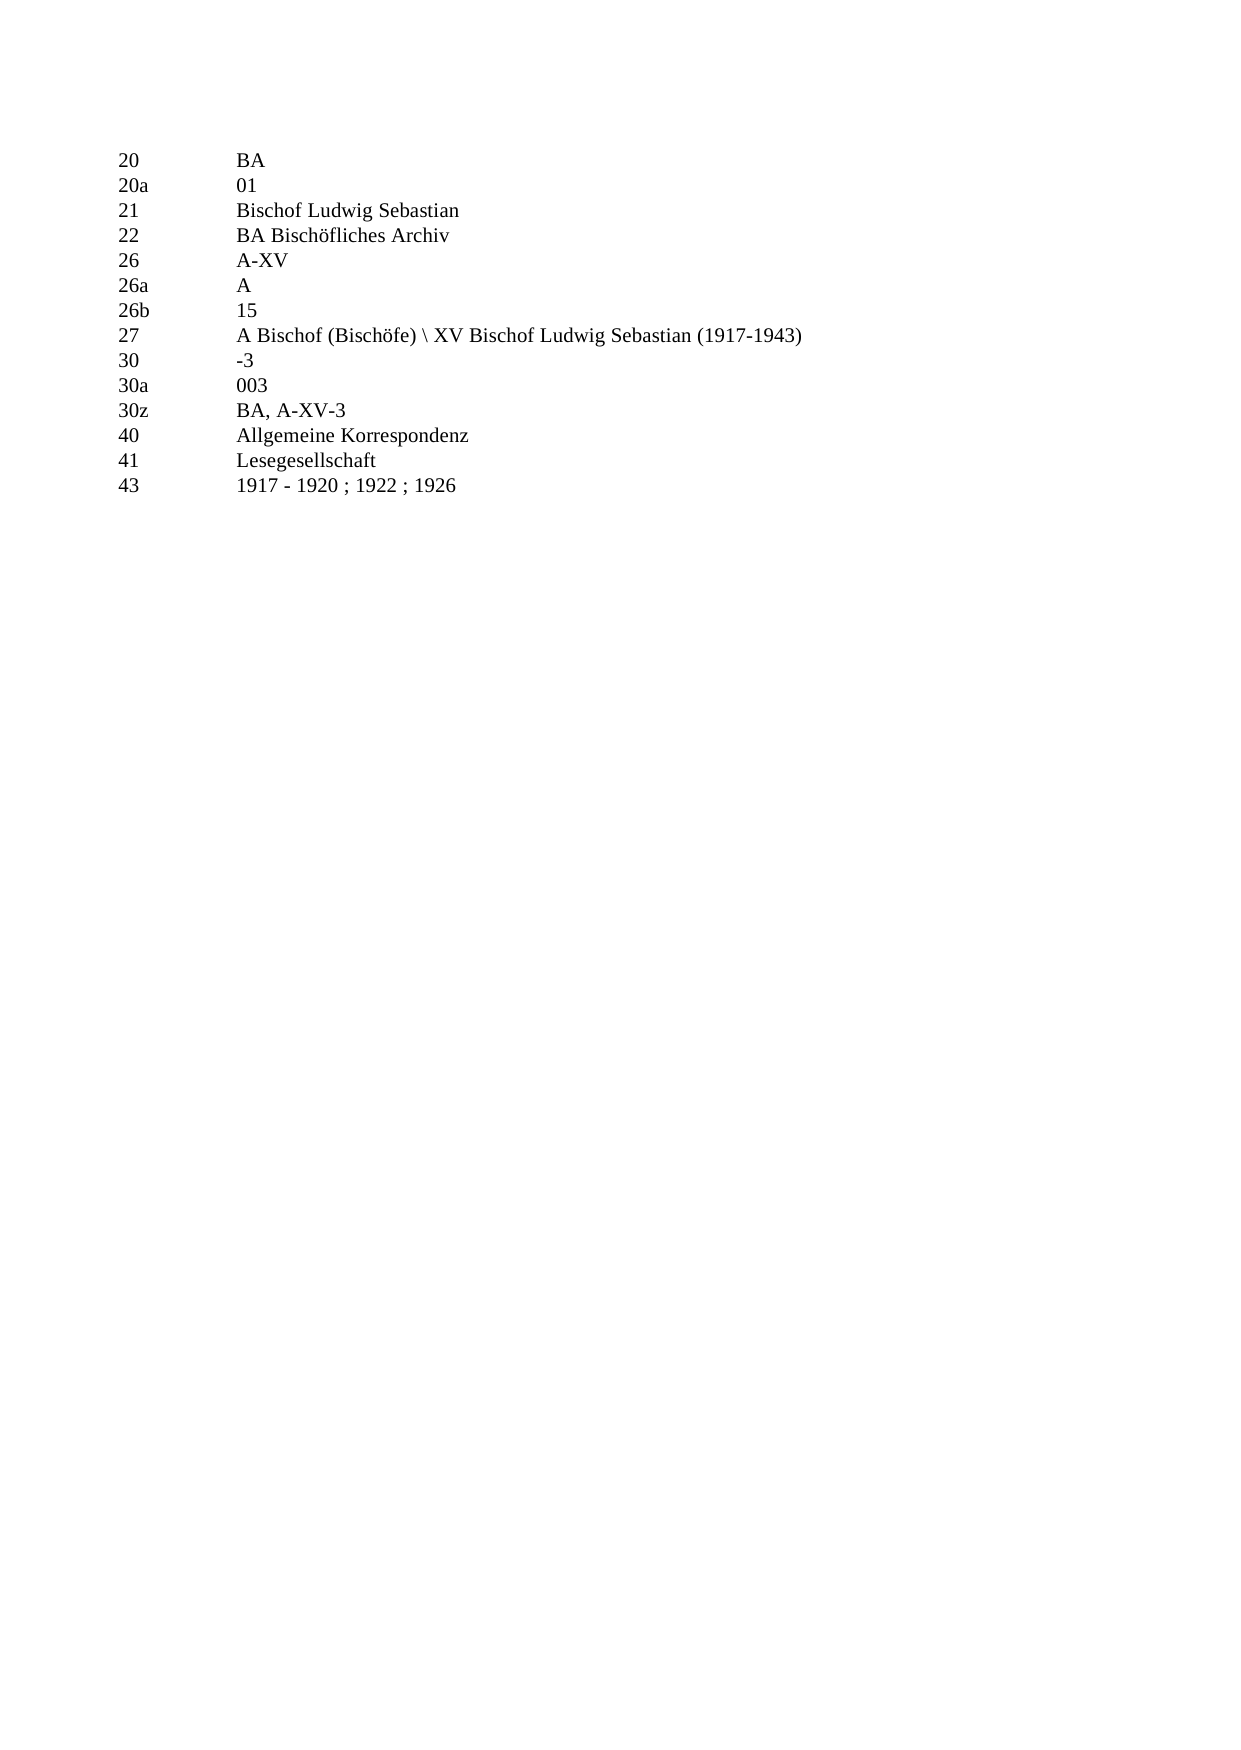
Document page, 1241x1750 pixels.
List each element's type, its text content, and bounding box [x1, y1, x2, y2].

text 26a A [118, 273, 1092, 298]
text 22 BA Bischöfliches Archiv [118, 223, 1092, 248]
text 20 BA [118, 148, 1092, 173]
text 40 Allgemeine Korrespondenz [118, 423, 1092, 448]
text 21 p[5{s[Bischof]s} 2{Ludwig} 1{Sebastian}]p [118, 198, 1092, 223]
text 30a 003 [118, 373, 1092, 398]
text 30z BA, A-XV-3 [118, 398, 1092, 423]
text 20a 01 [118, 173, 1092, 198]
text 41 s[Lesegesellschaft]s [118, 448, 1092, 473]
text 30 -3 [118, 348, 1092, 373]
text 26b 15 [118, 298, 1092, 323]
text 26 A-XV [118, 248, 1092, 273]
text 43 1917 - 1920 ; 1922 ; 1926 [118, 473, 1092, 498]
text 27 A Bischof (Bischöfe) \ XV Bischof Ludwig Sebastian (1917-1943) [118, 323, 1092, 348]
